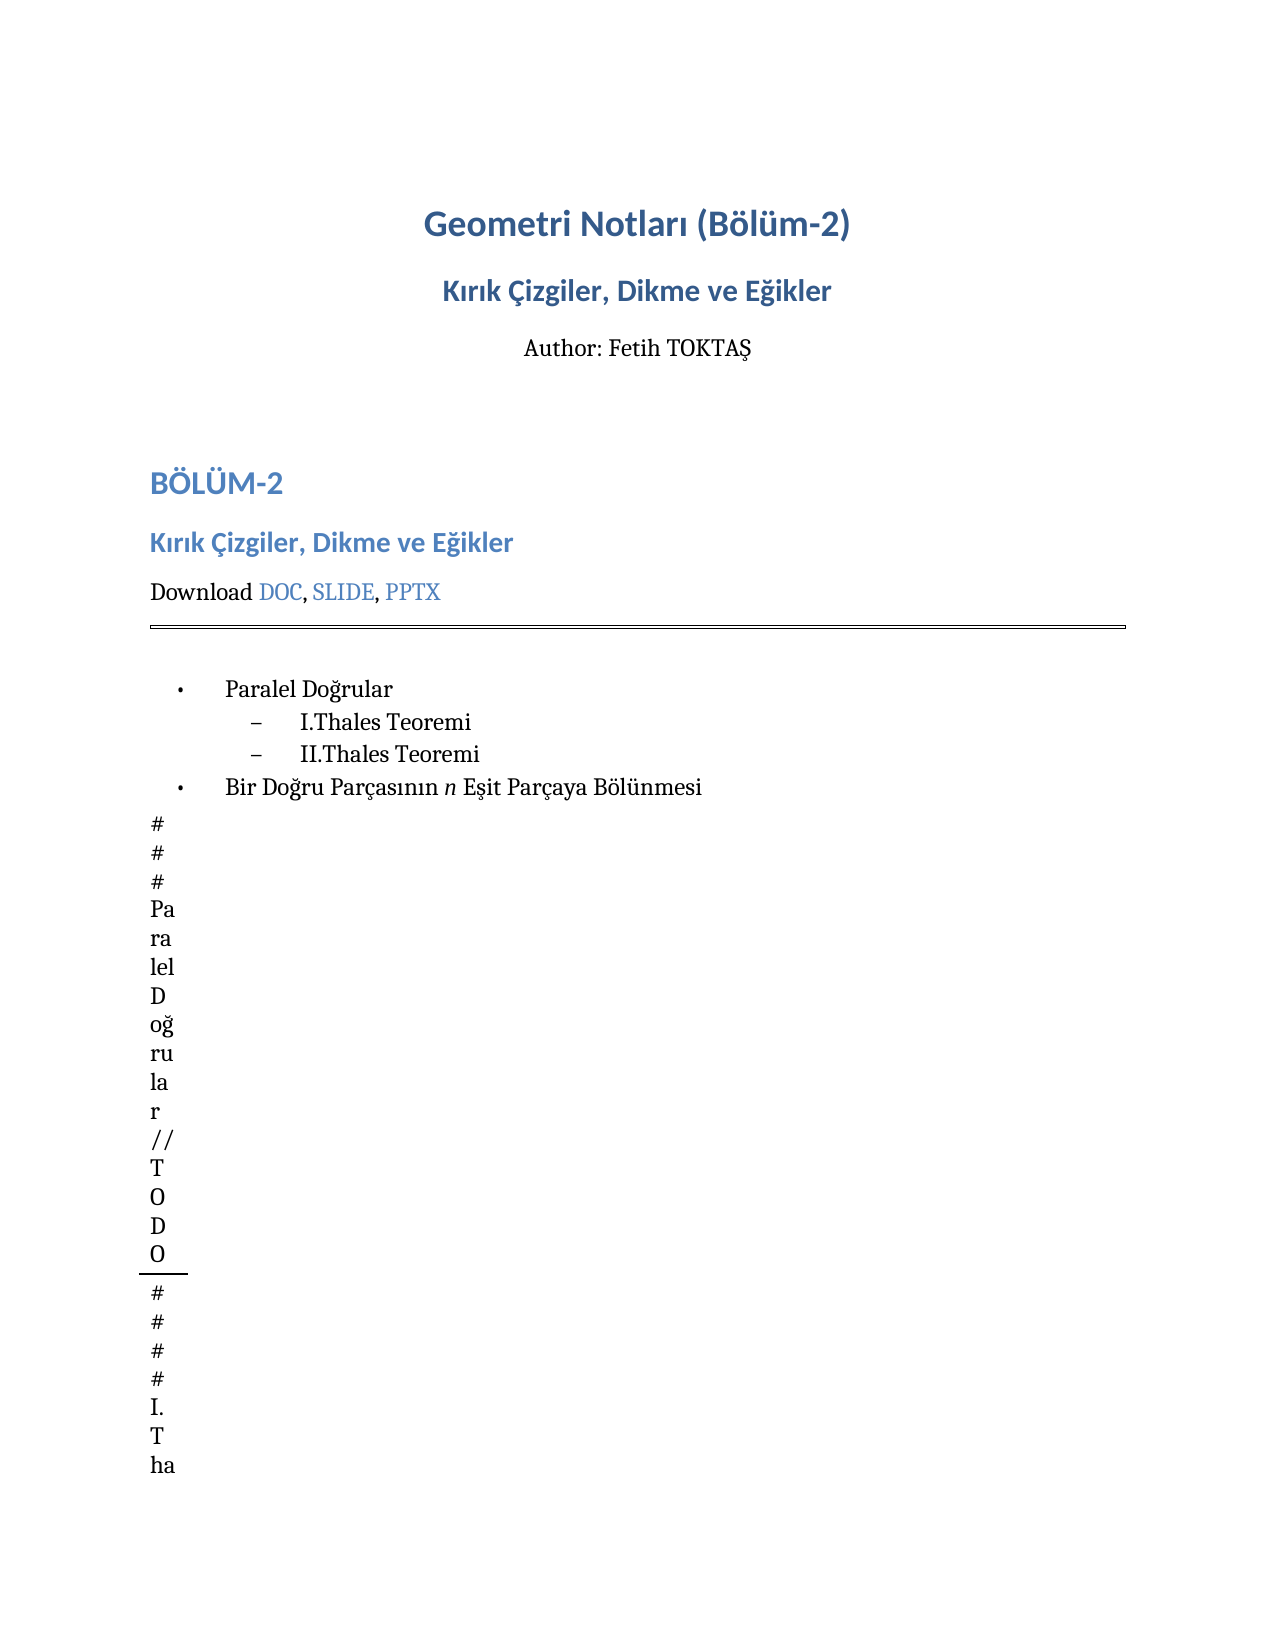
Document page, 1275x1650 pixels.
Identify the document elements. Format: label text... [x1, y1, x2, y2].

list II.Thales Teoremi [250, 740, 1125, 769]
subtitle Kırık Çizgiler, Dikme ve Eğikler [150, 524, 1125, 559]
subtitle Kırık Çizgiler, Dikme ve Eğikler [150, 271, 1125, 309]
text Download DOC, SLIDE, PPTX [150, 578, 1125, 607]
title Geometri Notları (Bölüm-2) [150, 200, 1125, 246]
list I.Thales Teoremi [250, 708, 1125, 737]
table_cell #### I.Thales Teoremi //TODO [139, 1275, 187, 1479]
list Bir Doğru Parçasının Eşit Parçaya Bölünmesi [175, 773, 1125, 802]
subtitle BÖLÜM-2 [150, 462, 1125, 503]
text Author: Fetih TOKTAŞ [150, 334, 1125, 363]
list Paralel Doğrular [175, 675, 1125, 704]
table_header ### Paralel Doğrular //TODO [139, 805, 187, 1273]
